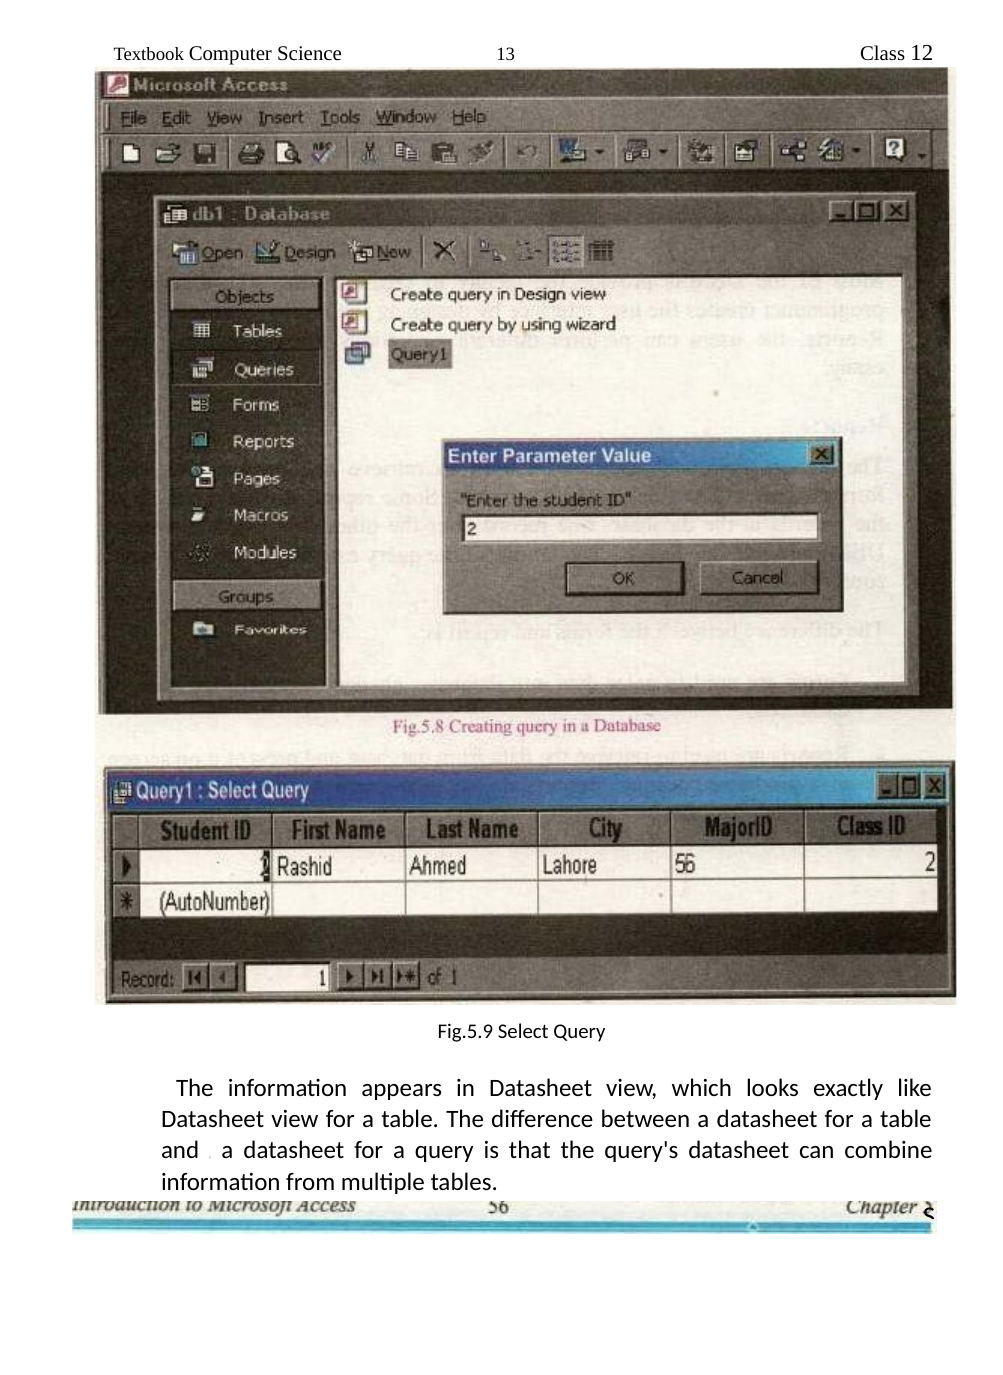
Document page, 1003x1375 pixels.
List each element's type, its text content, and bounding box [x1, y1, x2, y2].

picture [72, 1201, 937, 1234]
text The information appears in Datasheet view, which looks exactly like Datasheet view for a table. The difference between a datasheet for a table and a datasheet for a query is that the query's datasheet can combine information from multiple tables. [161, 1072, 933, 1196]
text Fig.5.9 Select Query [138, 1018, 904, 1043]
picture [94, 67, 957, 1005]
